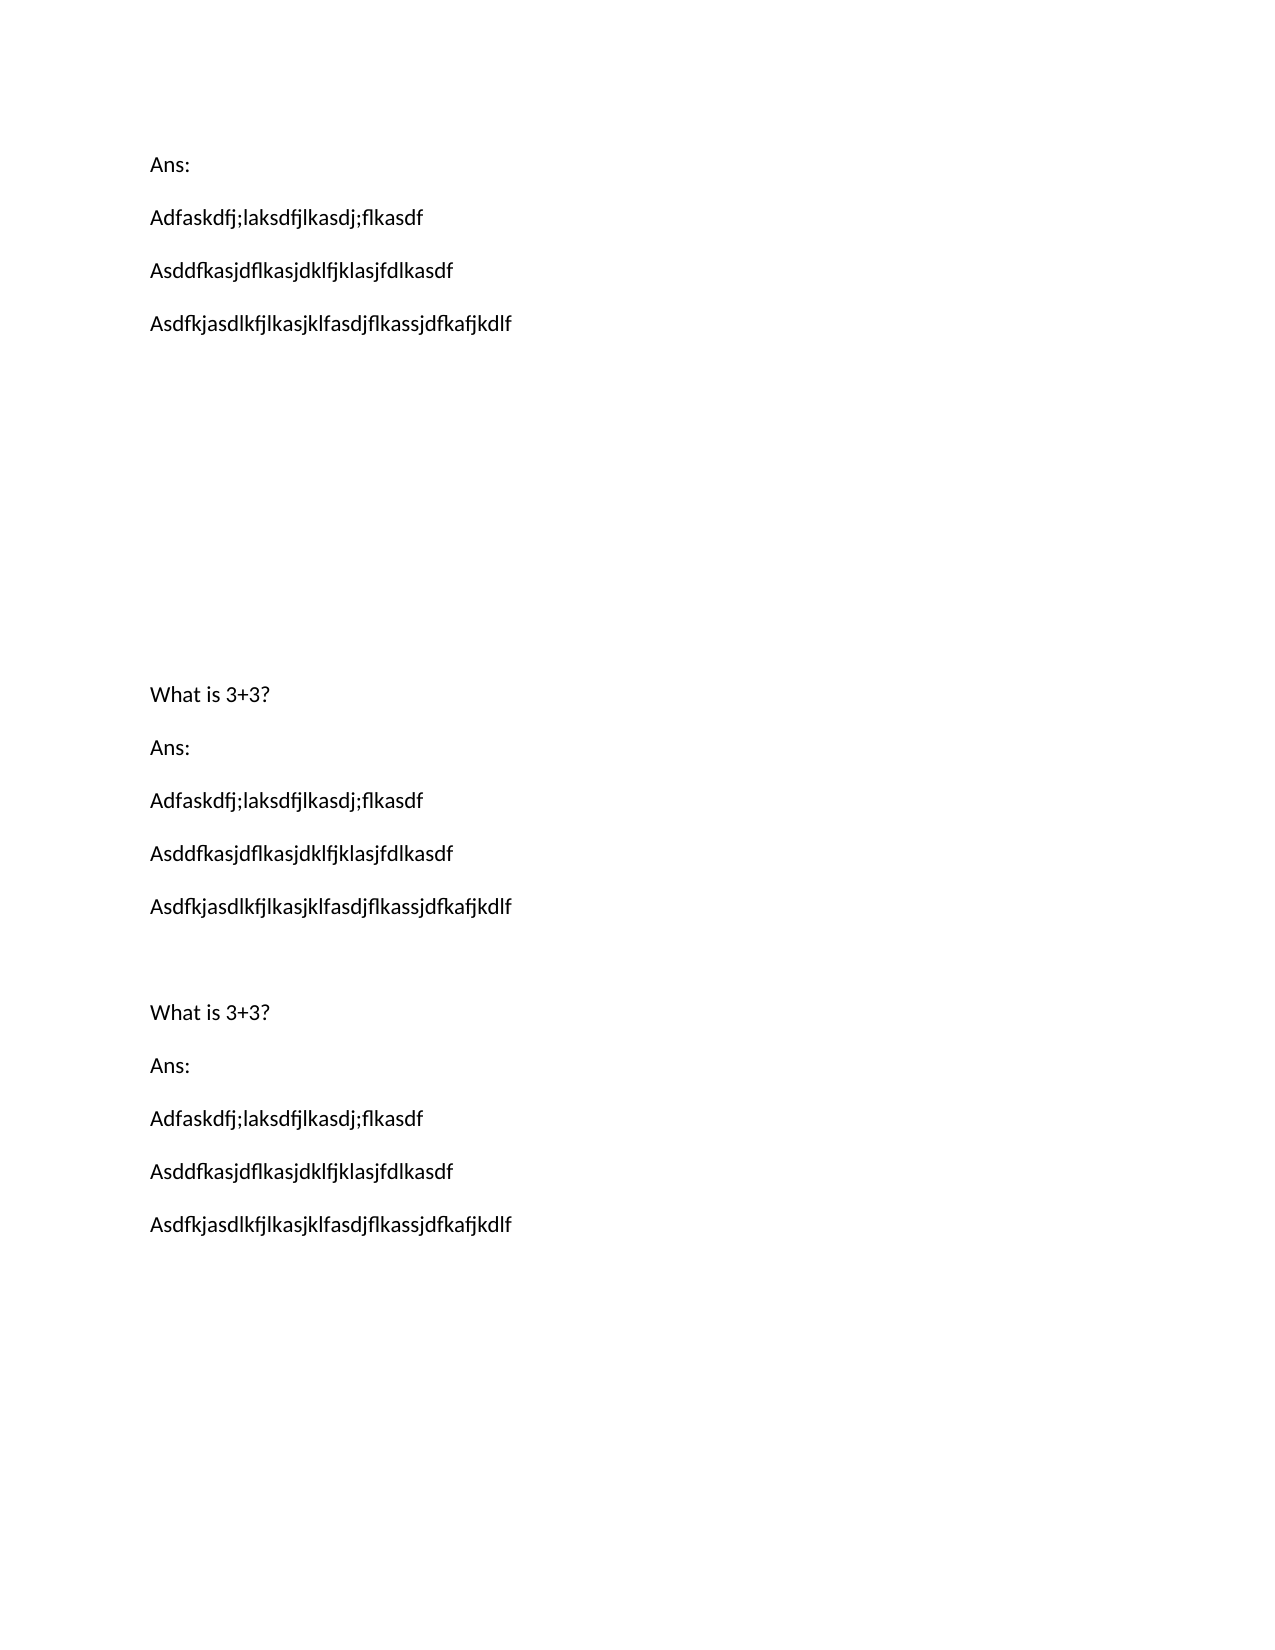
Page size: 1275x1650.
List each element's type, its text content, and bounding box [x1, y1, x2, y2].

text Asdfkjasdlkfjlkasjklfasdjflkassjdfkafjkdlf [150, 1210, 1125, 1238]
text Adfaskdfj;laksdfjlkasdj;flkasdf [150, 786, 1125, 814]
text Asddfkasjdflkasjdklfjklasjfdlkasdf [150, 839, 1125, 867]
text Adfaskdfj;laksdfjlkasdj;flkasdf [150, 1104, 1125, 1132]
text Asdfkjasdlkfjlkasjklfasdjflkassjdfkafjkdlf [150, 892, 1125, 920]
text Ans: [150, 150, 1125, 178]
text Ans: [150, 1051, 1125, 1079]
text Adfaskdfj;laksdfjlkasdj;flkasdf [150, 203, 1125, 231]
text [150, 309, 1125, 337]
text Asddfkasjdflkasjdklfjklasjfdlkasdf [150, 1157, 1125, 1185]
text Ans: [150, 733, 1125, 761]
text What is 3+3? [150, 998, 1125, 1026]
text What is 3+3? [150, 680, 1125, 708]
text Asddfkasjdflkasjdklfjklasjfdlkasdf [150, 256, 1125, 284]
